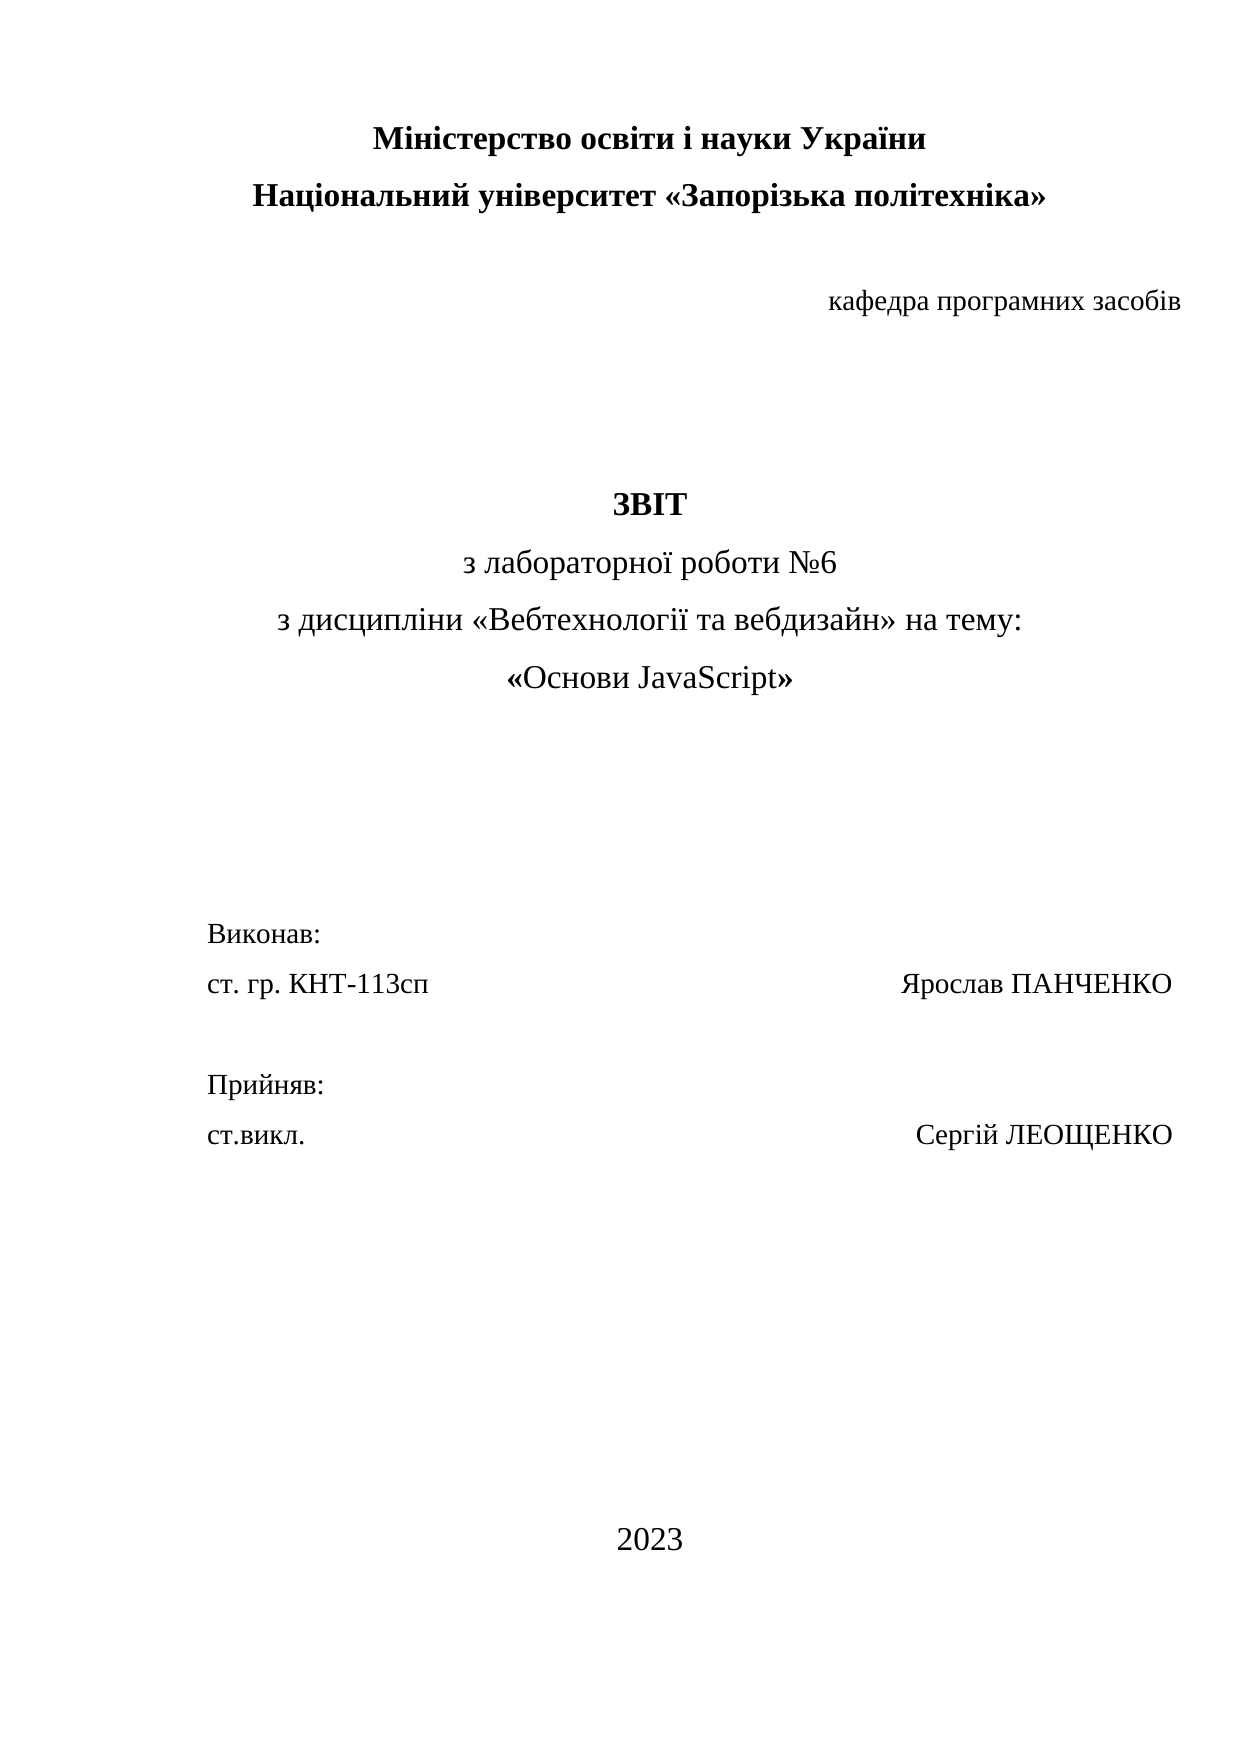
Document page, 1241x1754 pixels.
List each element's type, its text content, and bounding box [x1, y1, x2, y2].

text ст.викл. Сергій ЛЕОЩЕНКО [118, 1117, 1181, 1151]
title «Основи JavaScript» [118, 657, 1181, 696]
text кафедра програмних засобів [118, 283, 1181, 317]
text ст. гр. КНТ-113сп Ярослав ПАНЧЕНКО [118, 966, 1181, 1000]
text Виконав: [118, 916, 1181, 949]
title Міністерство освіти і науки України [118, 118, 1181, 156]
text 2023 [118, 1520, 1181, 1558]
text Прийняв: [118, 1067, 1181, 1100]
text з лабораторної роботи №6 [118, 542, 1181, 581]
text з дисципліни «Вебтехнології та вебдизайн» на тему: [118, 600, 1181, 638]
title ЗВІТ [118, 485, 1181, 523]
title Національний університет «Запорізька політехніка» [118, 176, 1181, 214]
